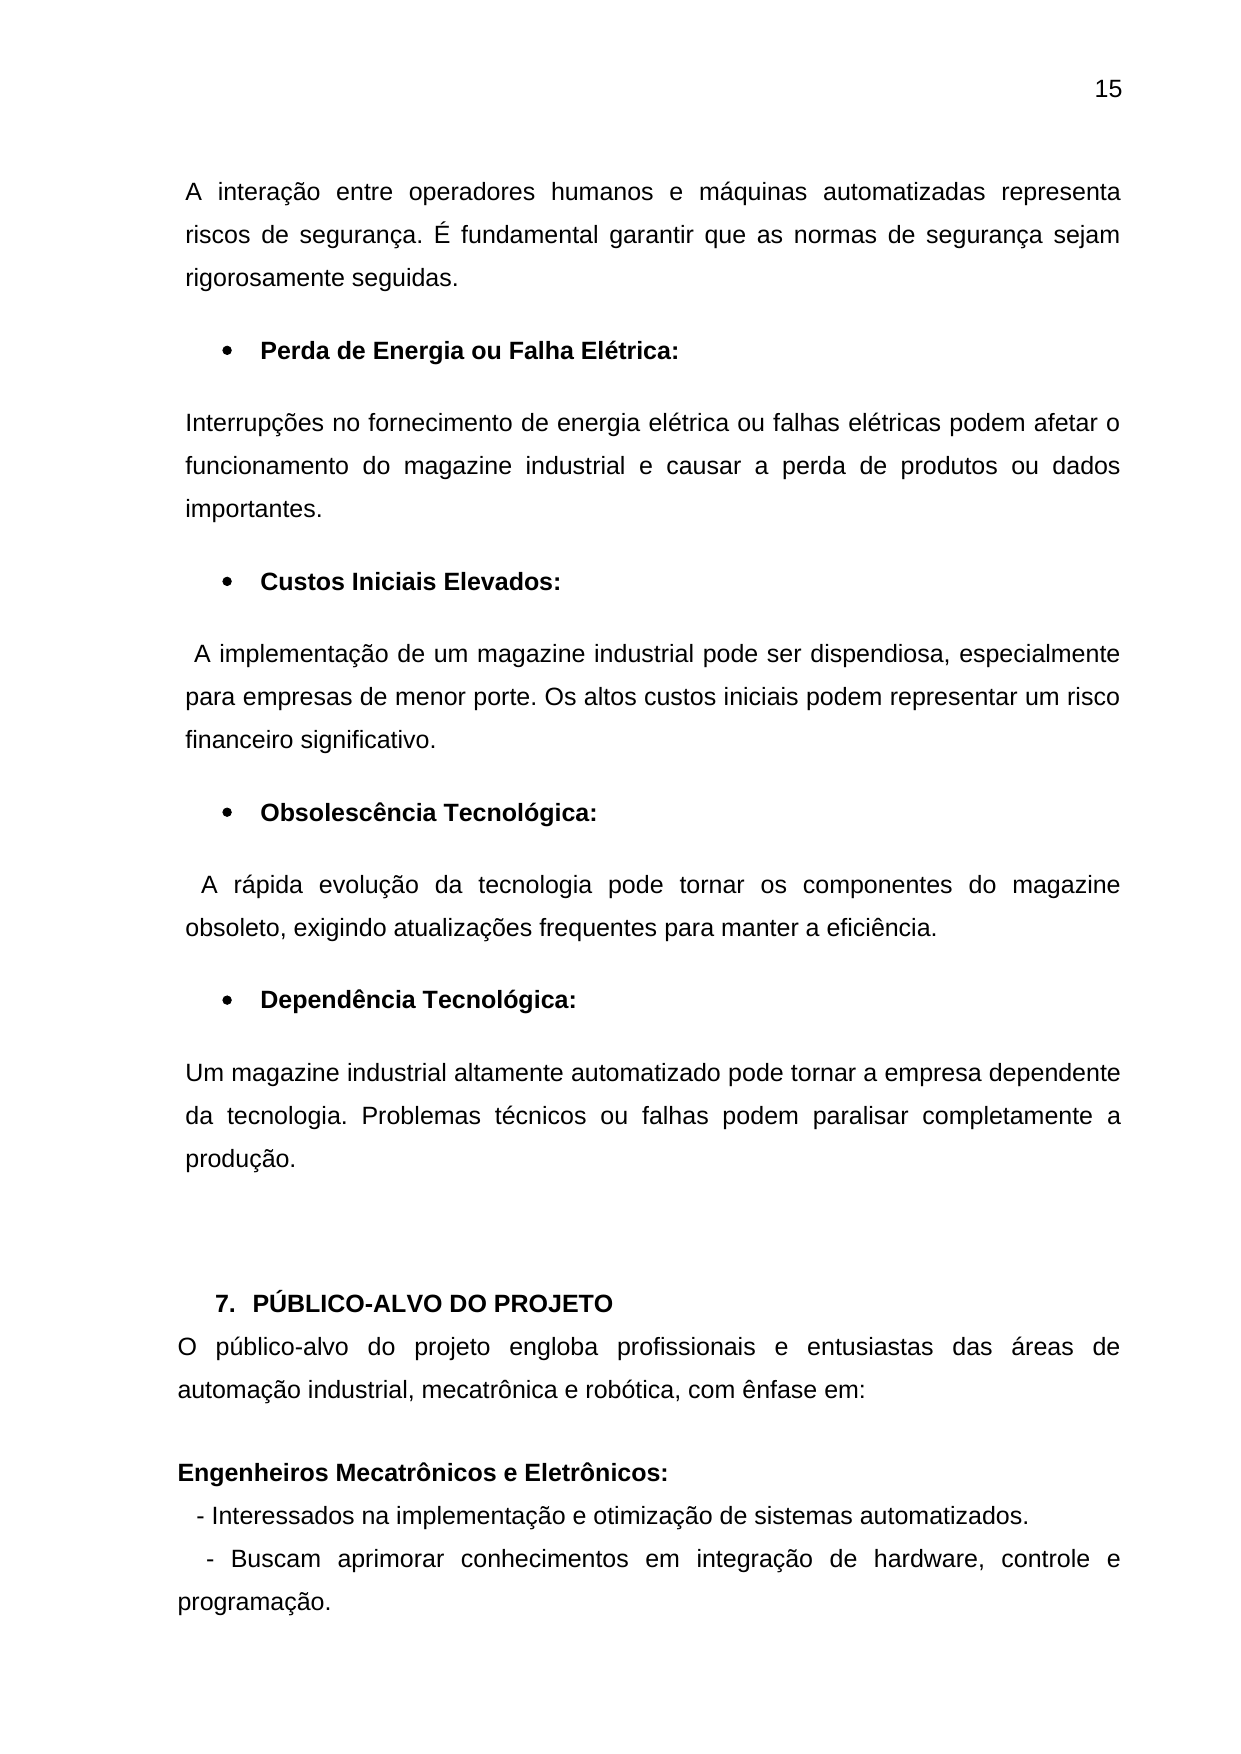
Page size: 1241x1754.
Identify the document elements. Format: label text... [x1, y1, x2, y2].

text Engenheiros Mecatrônicos e Eletrônicos: [177, 1457, 1122, 1486]
text A rápida evolução da tecnologia pode tornar os componentes do magazine obsoleto, exigindo atualizações frequentes para manter a eficiência. [185, 870, 1122, 942]
text - Buscam aprimorar conhecimentos em integração de hardware, controle e programação. [177, 1544, 1122, 1616]
text - Interessados na implementação e otimização de sistemas automatizados. [177, 1501, 1122, 1529]
list Dependência Tecnológica: [223, 985, 1122, 1014]
list Perda de Energia ou Falha Elétrica: [223, 336, 1122, 364]
text O público-alvo do projeto engloba profissionais e entusiastas das áreas de automação industrial, mecatrônica e robótica, com ênfase em: [177, 1332, 1122, 1404]
subtitle PÚBLICO-ALVO DO PROJETO [215, 1289, 1122, 1317]
list Obsolescência Tecnológica: [223, 798, 1122, 826]
list Custos Iniciais Elevados: [223, 567, 1122, 596]
text Interrupções no fornecimento de energia elétrica ou falhas elétricas podem afetar o funcionamento do magazine industrial e causar a perda de produtos ou dados importantes. [185, 408, 1122, 523]
text Um magazine industrial altamente automatizado pode tornar a empresa dependente da tecnologia. Problemas técnicos ou falhas podem paralisar completamente a produção. [185, 1058, 1122, 1173]
text A interação entre operadores humanos e máquinas automatizadas representa riscos de segurança. É fundamental garantir que as normas de segurança sejam rigorosamente seguidas. [185, 177, 1122, 292]
text A implementação de um magazine industrial pode ser dispendiosa, especialmente para empresas de menor porte. Os altos custos iniciais podem representar um risco financeiro significativo. [185, 639, 1122, 754]
